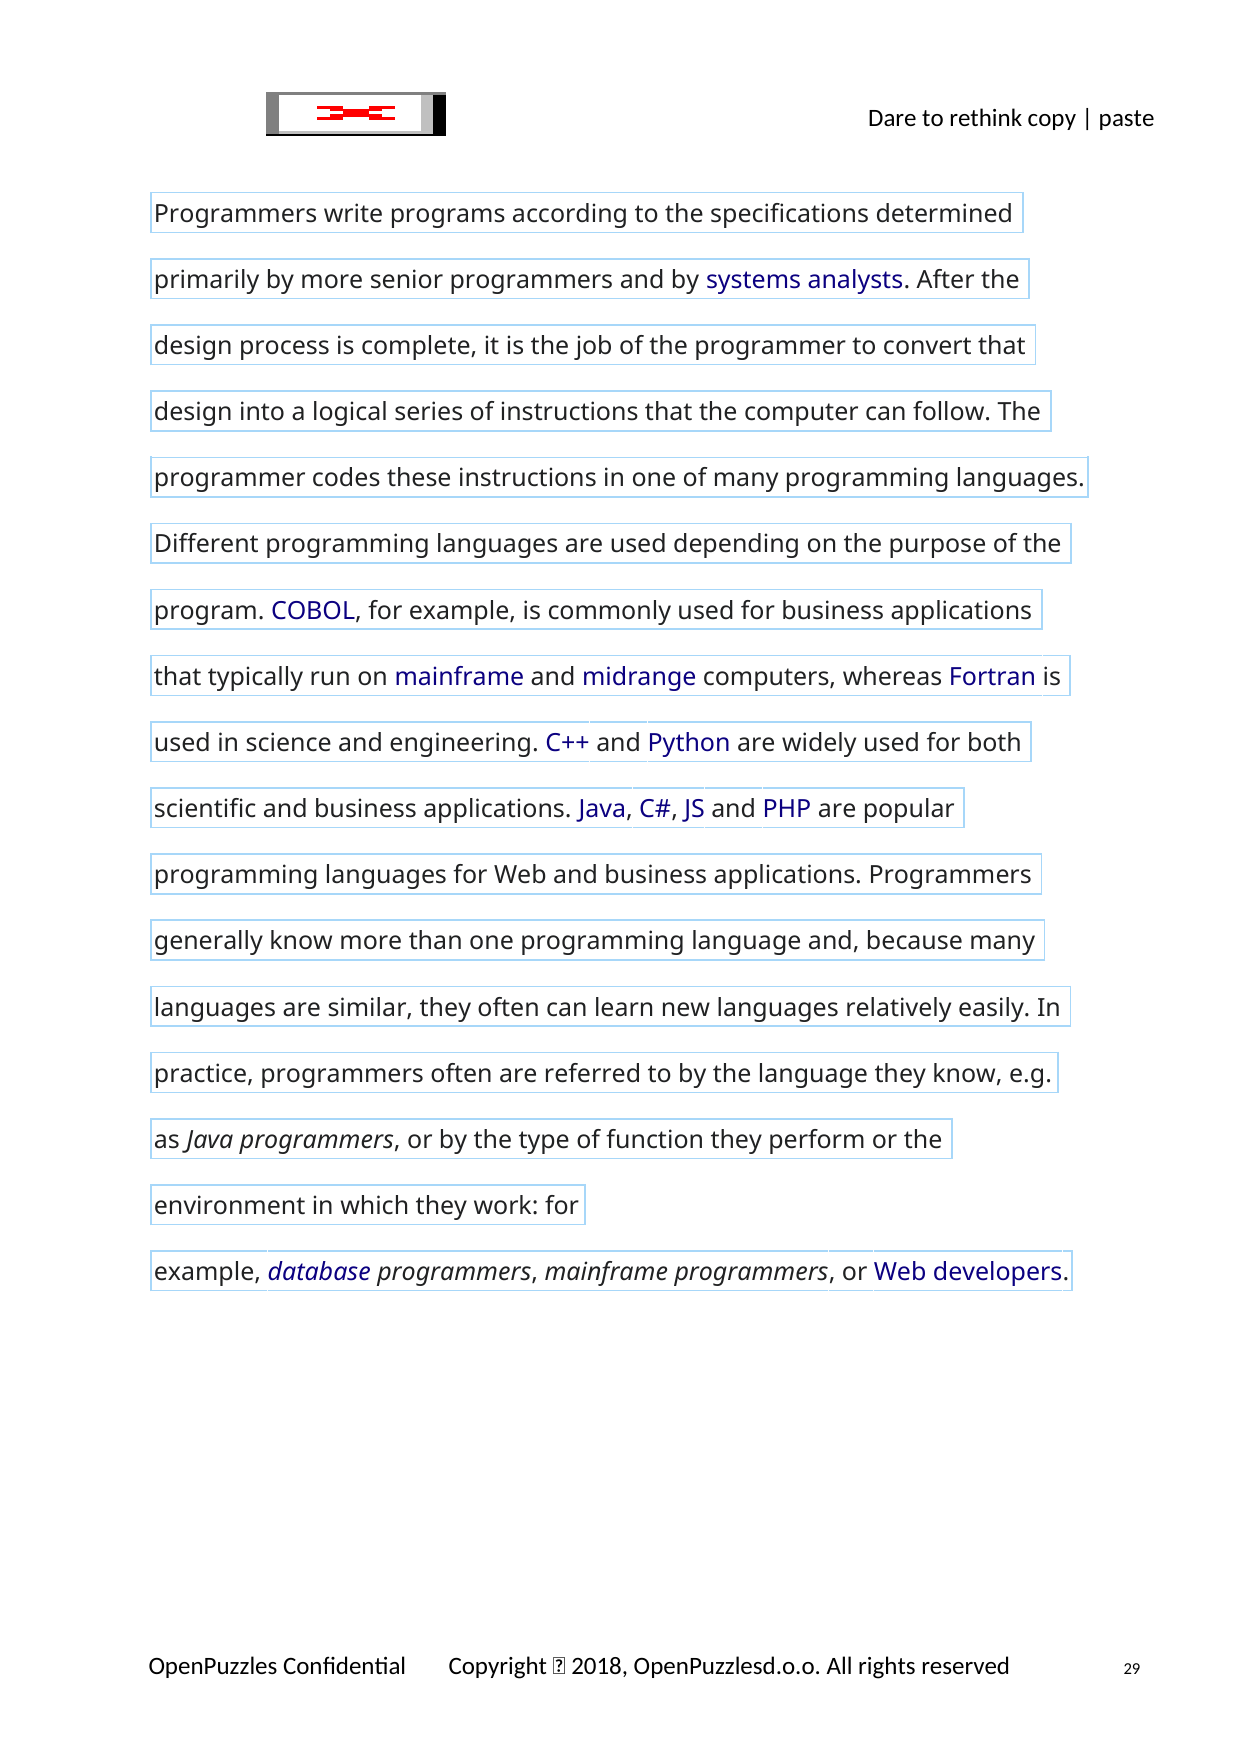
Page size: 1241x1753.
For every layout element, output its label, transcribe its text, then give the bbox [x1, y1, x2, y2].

text Programmers write programs according to the specifications determined primarily by more senior programmers and by systems analysts. After the design process is complete, it is the job of the programmer to convert that design into a logical series of instructions that the computer can follow. The programmer codes these instructions in one of many programming languages. Different programming languages are used depending on the purpose of the program. COBOL, for example, is commonly used for business applications that typically run on mainframe and midrange computers, whereas Fortran is used in science and engineering. C++ and Python are widely used for both scientific and business applications. Java, C#, JS and PHP are popular programming languages for Web and business applications. Programmers generally know more than one programming language and, because many languages are similar, they often can learn new languages relatively easily. In practice, programmers often are referred to by the language they know, e.g. as Java programmers, or by the type of function they perform or the environment in which they work: for example, database programmers, mainframe programmers, or Web developers. [150, 192, 1090, 1291]
picture [150, 73, 563, 162]
